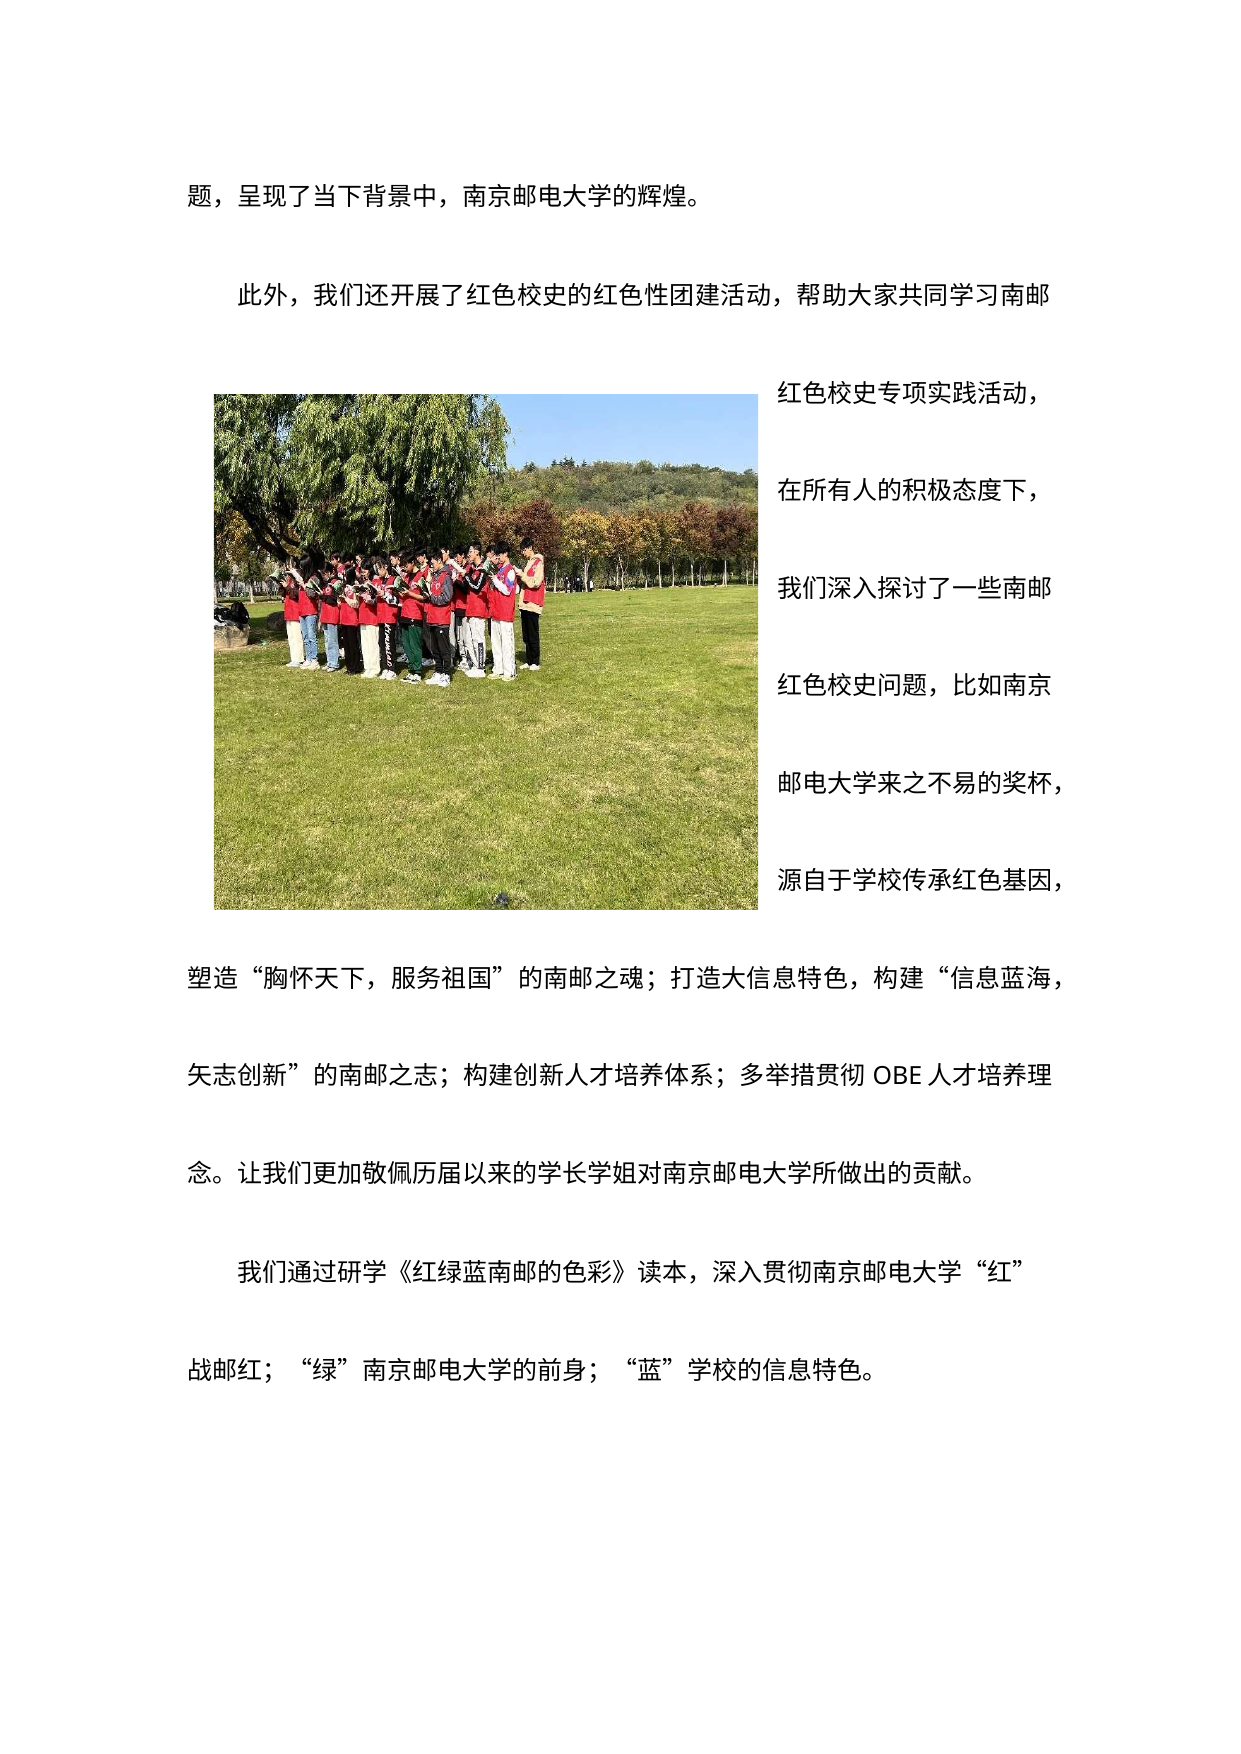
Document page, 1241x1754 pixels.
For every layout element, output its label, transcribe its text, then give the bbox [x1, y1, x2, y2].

text 我们通过研学《红绿蓝南邮的色彩》读本，深入贯彻南京邮电大学“红”战邮红；“绿”南京邮电大学的前身；“蓝”学校的信息特色。 [187, 1238, 1053, 1401]
picture [213, 394, 759, 910]
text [187, 162, 1053, 227]
